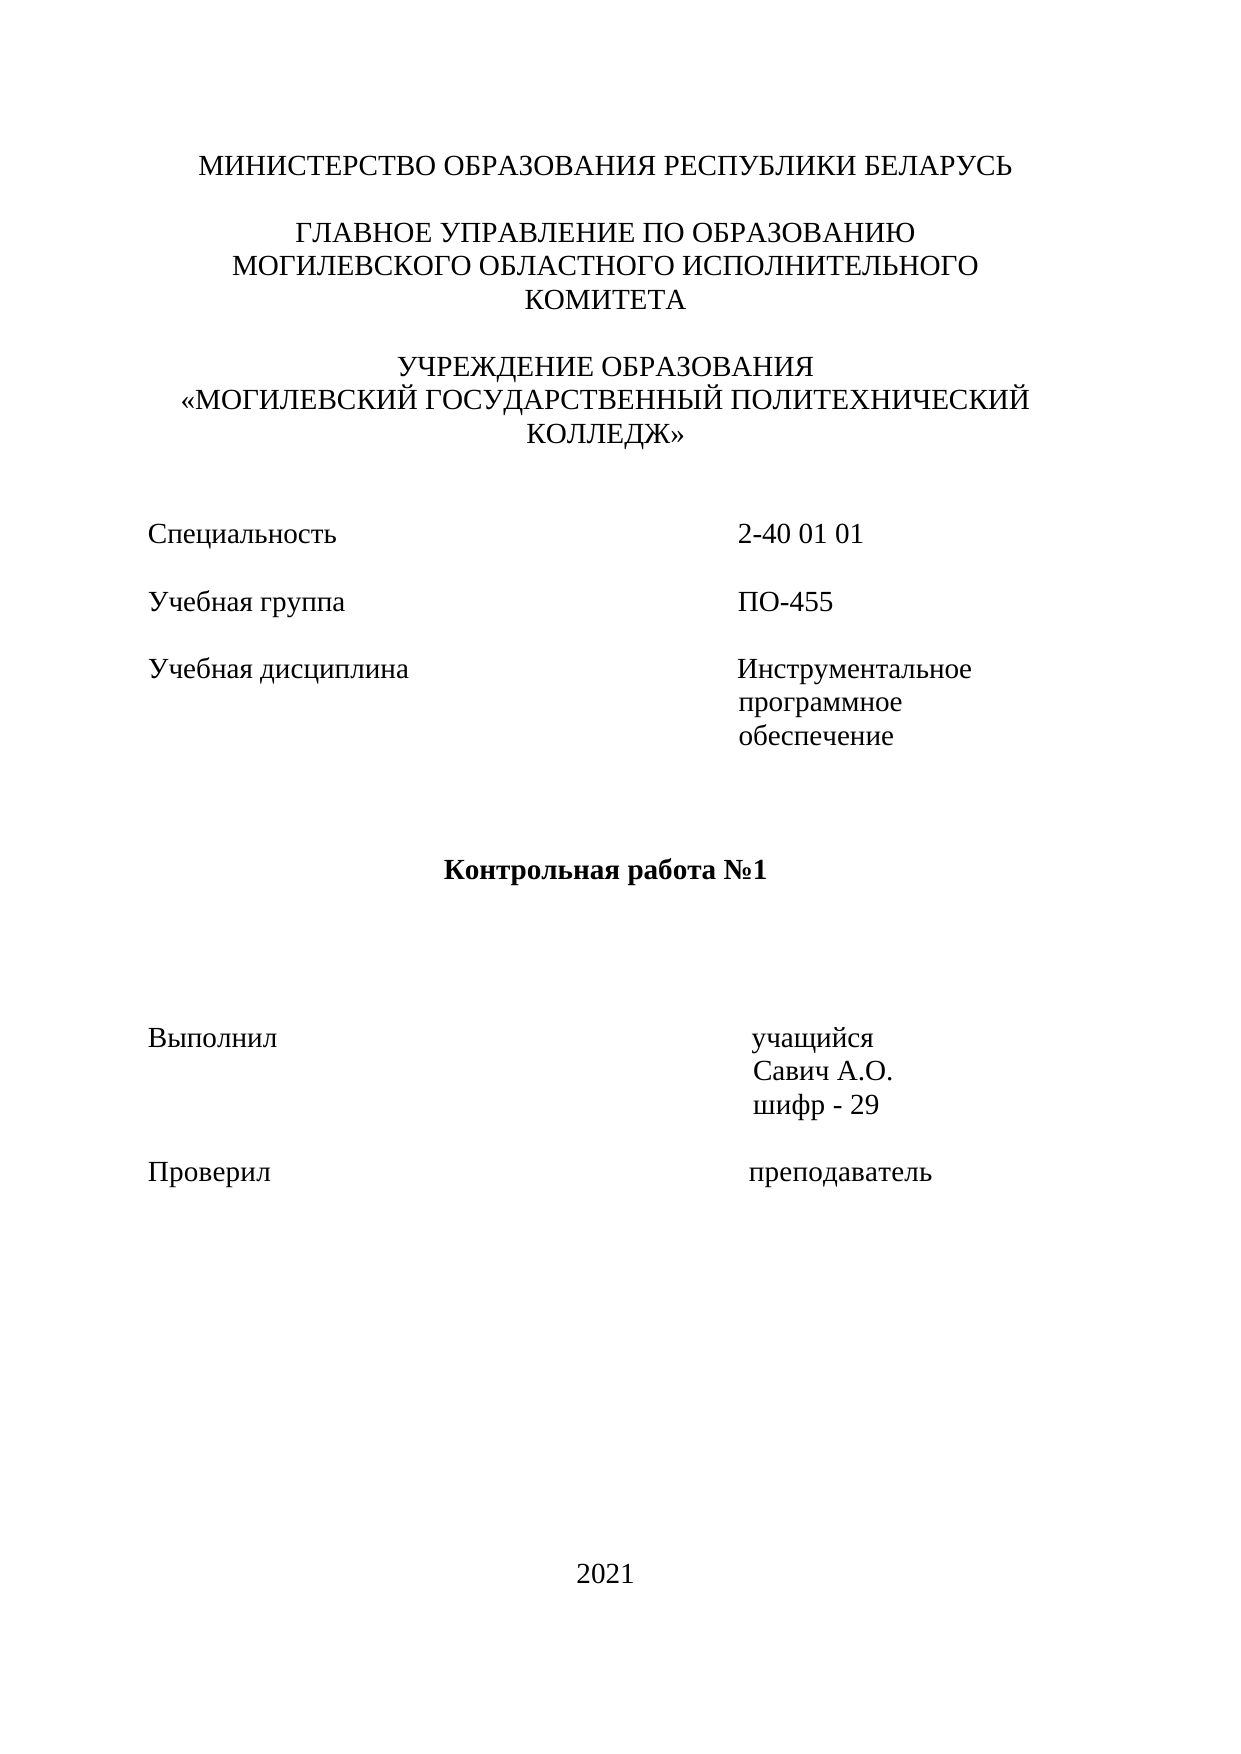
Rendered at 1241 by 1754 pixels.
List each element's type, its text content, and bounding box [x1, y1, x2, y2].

text Учебная группа ПО-455 [148, 584, 1063, 617]
text Учебная дисциплина Инструментальное [148, 651, 1063, 684]
text программное [148, 684, 1063, 718]
text 2021 [148, 1556, 1063, 1590]
text Выполнил учащийся [148, 1020, 1069, 1053]
text МИНИСТЕРСТВО ОБРАЗОВАНИЯ РЕСПУБЛИКИ БЕЛАРУСЬ [148, 148, 1063, 181]
text МОГИЛЕВСКОГО ОБЛАСТНОГО ИСПОЛНИТЕЛЬНОГО КОМИТЕТА [148, 248, 1063, 315]
text Проверил преподаватель [148, 1154, 1069, 1221]
text Савич А.О. [148, 1053, 1069, 1087]
text обеспечение [148, 718, 1063, 751]
text УЧРЕЖДЕНИЕ ОБРАЗОВАНИЯ [148, 349, 1063, 382]
text «МОГИЛЕВСКИЙ ГОСУДАРСТВЕННЫЙ ПОЛИТЕХНИЧЕСКИЙ КОЛЛЕДЖ» [148, 382, 1063, 449]
text шифр - 29 [148, 1087, 1063, 1120]
text Контрольная работа №1 [148, 852, 1063, 886]
text ГЛАВНОЕ УПРАВЛЕНИЕ ПО ОБРАЗОВАНИЮ [148, 215, 1063, 248]
text Специальность 2-40 01 01 [148, 517, 1063, 550]
